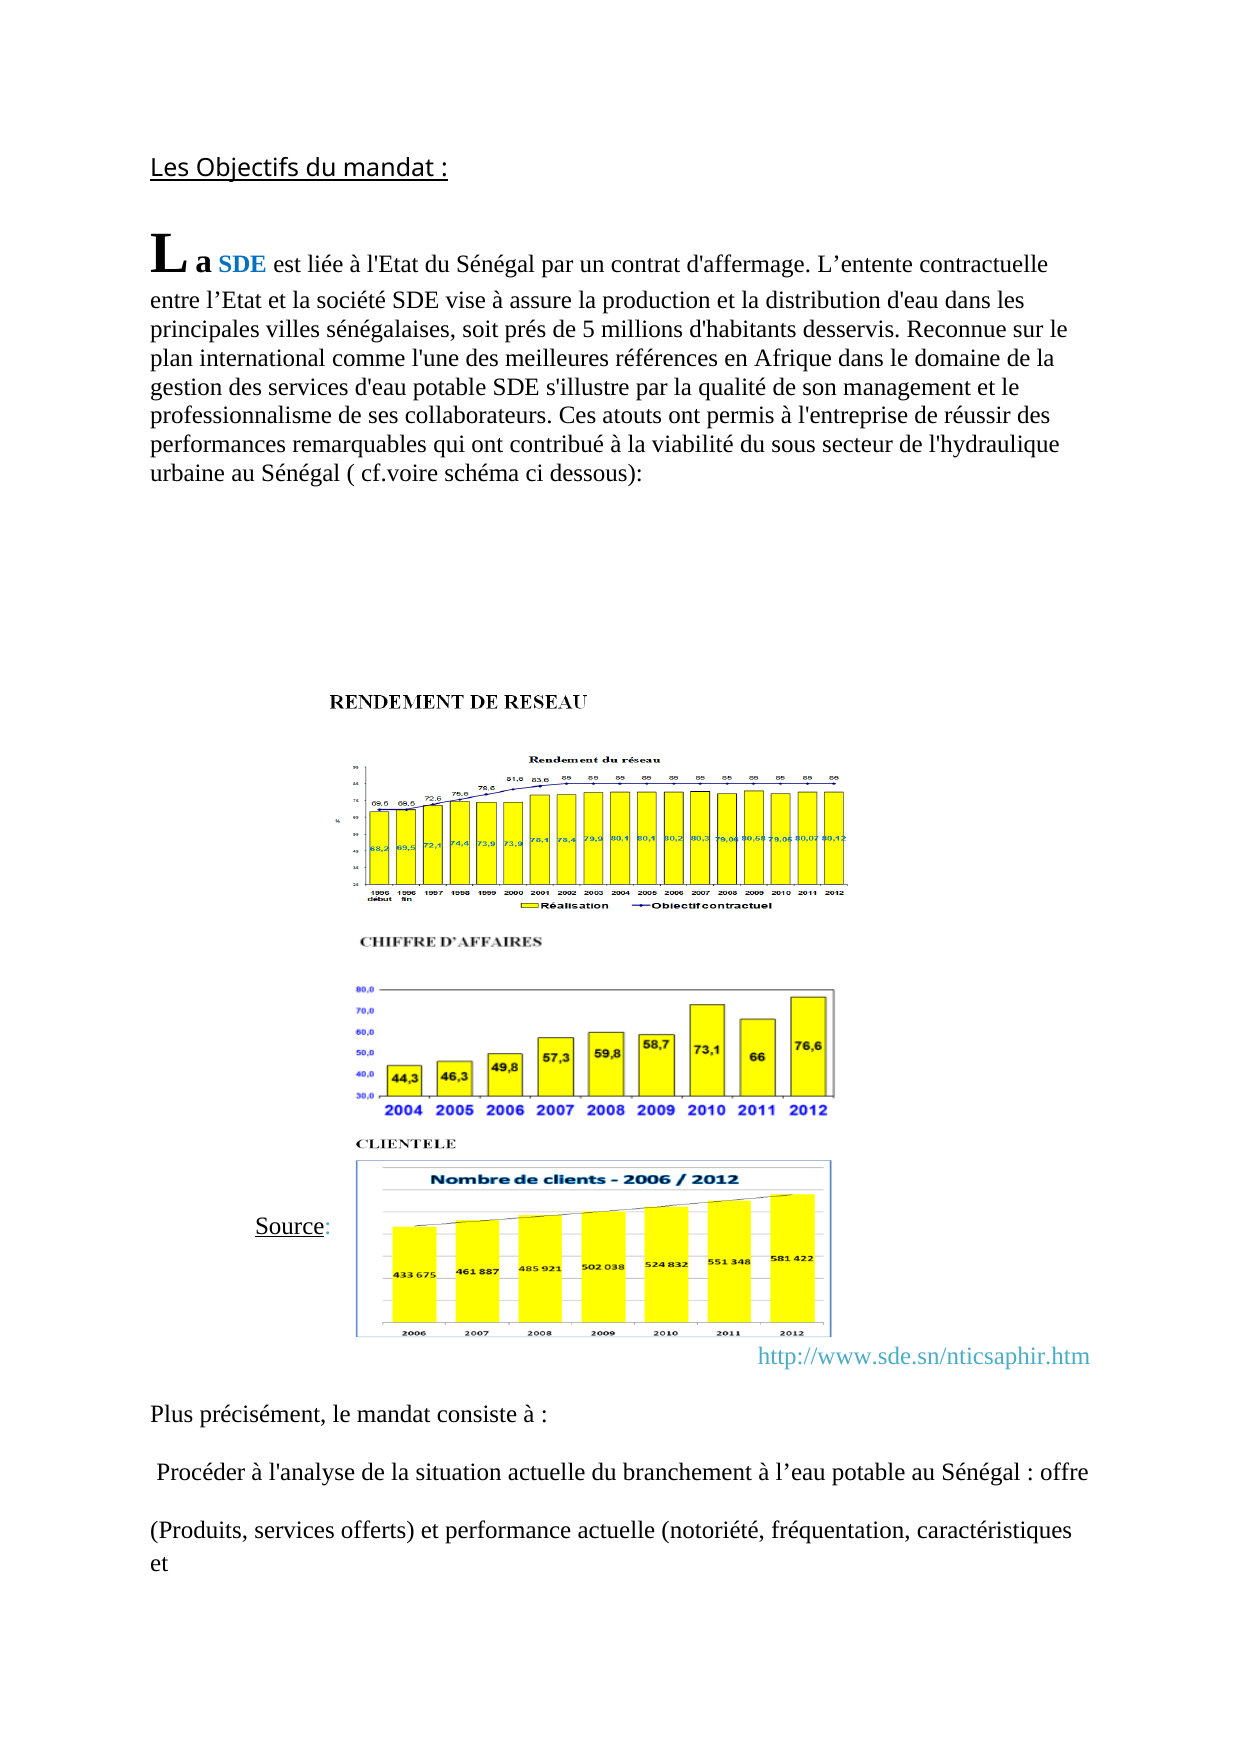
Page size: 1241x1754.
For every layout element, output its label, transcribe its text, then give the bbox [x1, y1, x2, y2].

picture [350, 1137, 839, 1341]
text (Produits, services offerts) et performance actuelle (notoriété, fréquentation, caractéristiques et [150, 1515, 1090, 1576]
text Plus précisément, le mandat consiste à : [150, 1399, 1090, 1428]
text Les Objectifs du mandat : [150, 150, 1090, 184]
text Procéder à l'analyse de la situation actuelle du branchement à l’eau potable au Sénégal : offre [150, 1457, 1090, 1486]
text Source: http://www.sde.sn/nticsaphir.htm [150, 1211, 1090, 1370]
picture [322, 685, 868, 917]
picture [350, 933, 839, 1119]
text L a SDE est liée à l'Etat du Sénégal par un contrat d'affermage. L’entente contractuelle entre l’Etat et la société SDE vise à assure la production et la distribution d'eau dans les principales villes sénégalaises, soit prés de 5 millions d'habitants desservis. Reconnue sur le plan international comme l'une des meilleures références en Afrique dans le domaine de la gestion des services d'eau potable SDE s'illustre par la qualité de son management et le professionnalisme de ses collaborateurs. Ces atouts ont permis à l'entreprise de réussir des performances remarquables qui ont contribué à la viabilité du sous secteur de l'hydraulique urbaine au Sénégal ( cf.voire schéma ci dessous): [150, 218, 1090, 487]
